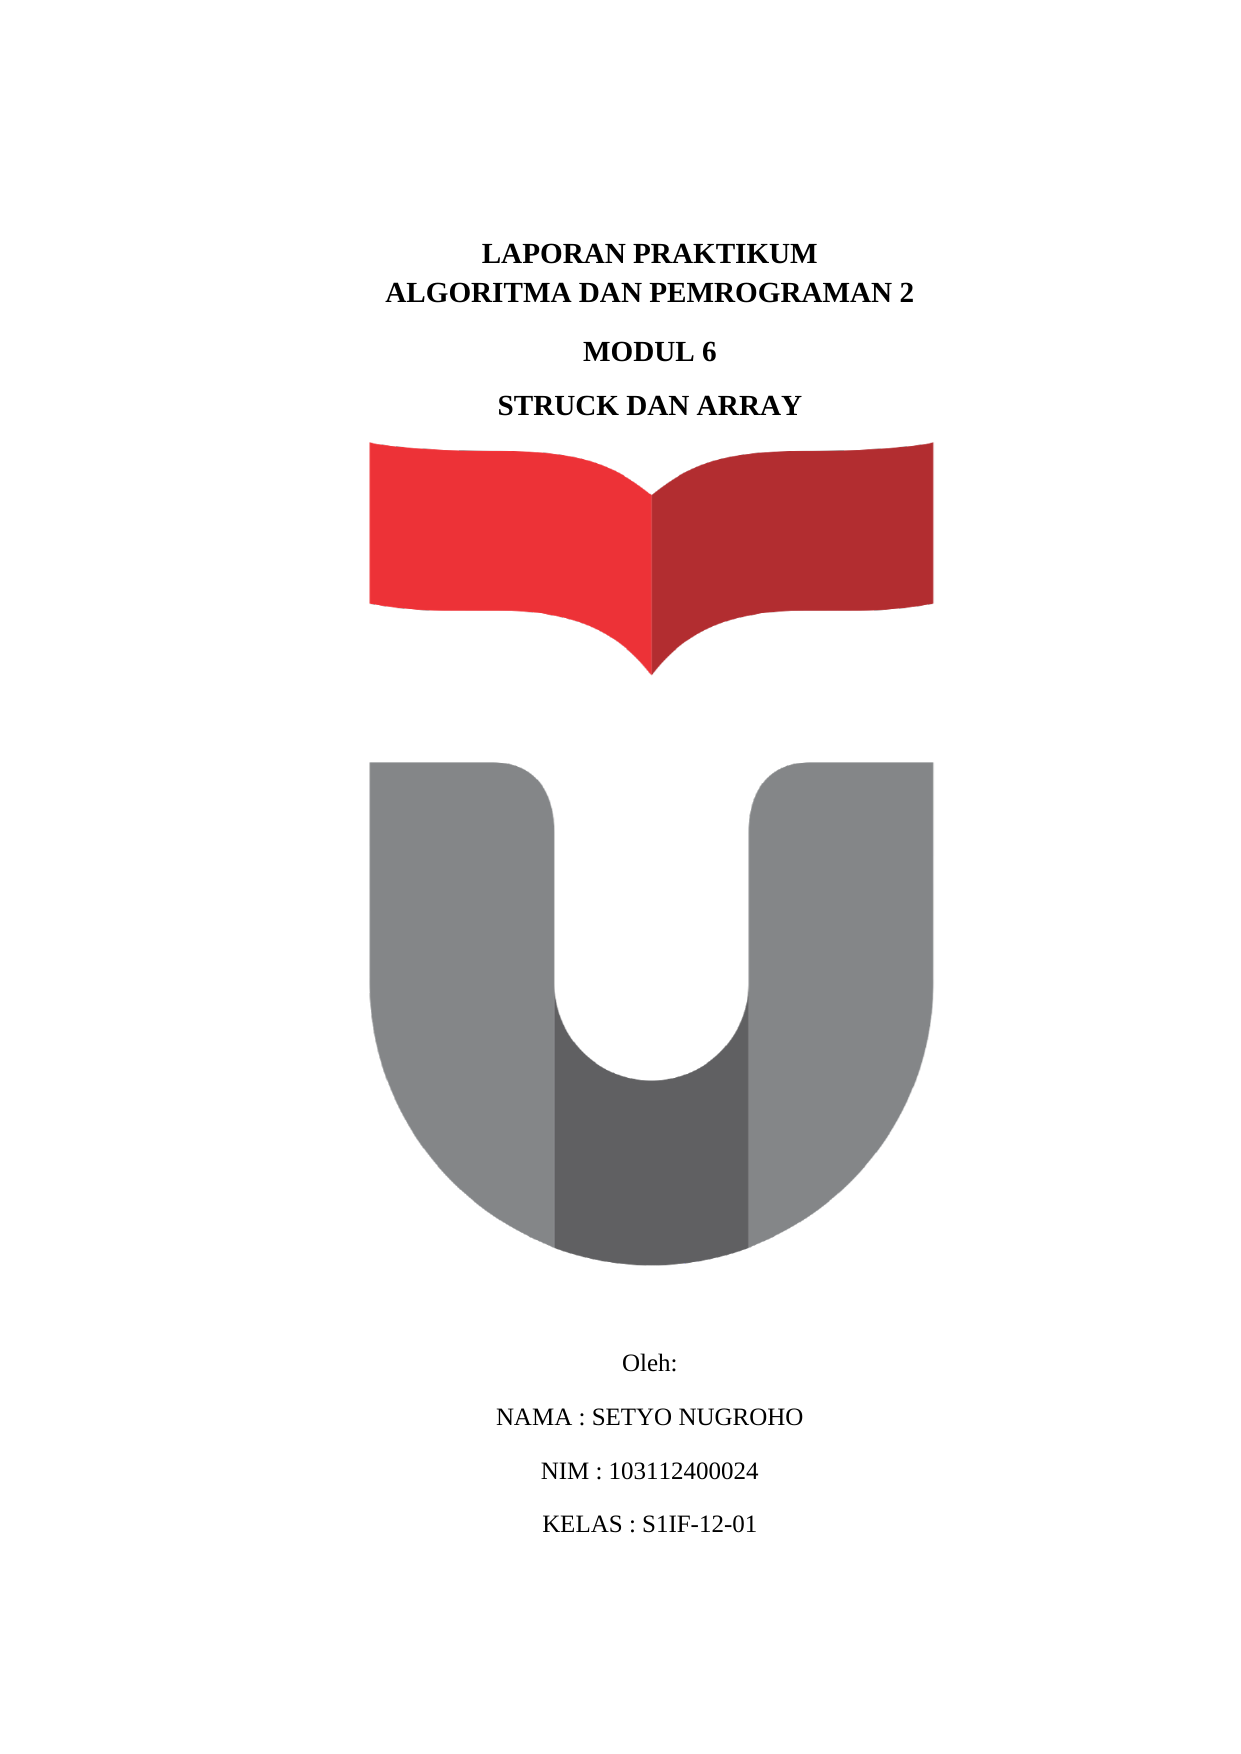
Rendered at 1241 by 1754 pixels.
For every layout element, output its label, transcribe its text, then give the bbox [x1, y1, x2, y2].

text NAMA : SETYO NUGROHO [236, 1402, 1063, 1431]
text NIM : 103112400024 [236, 1456, 1063, 1484]
text Oleh: [236, 1348, 1063, 1377]
text MODUL 6 [236, 334, 1063, 368]
picture [236, 442, 1064, 1270]
text KELAS : S1IF-12-01 [236, 1509, 1063, 1538]
text LAPORAN PRAKTIKUM ALGORITMA DAN PEMROGRAMAN 2 [236, 236, 1063, 308]
text STRUCK DAN ARRAY [236, 388, 1063, 422]
